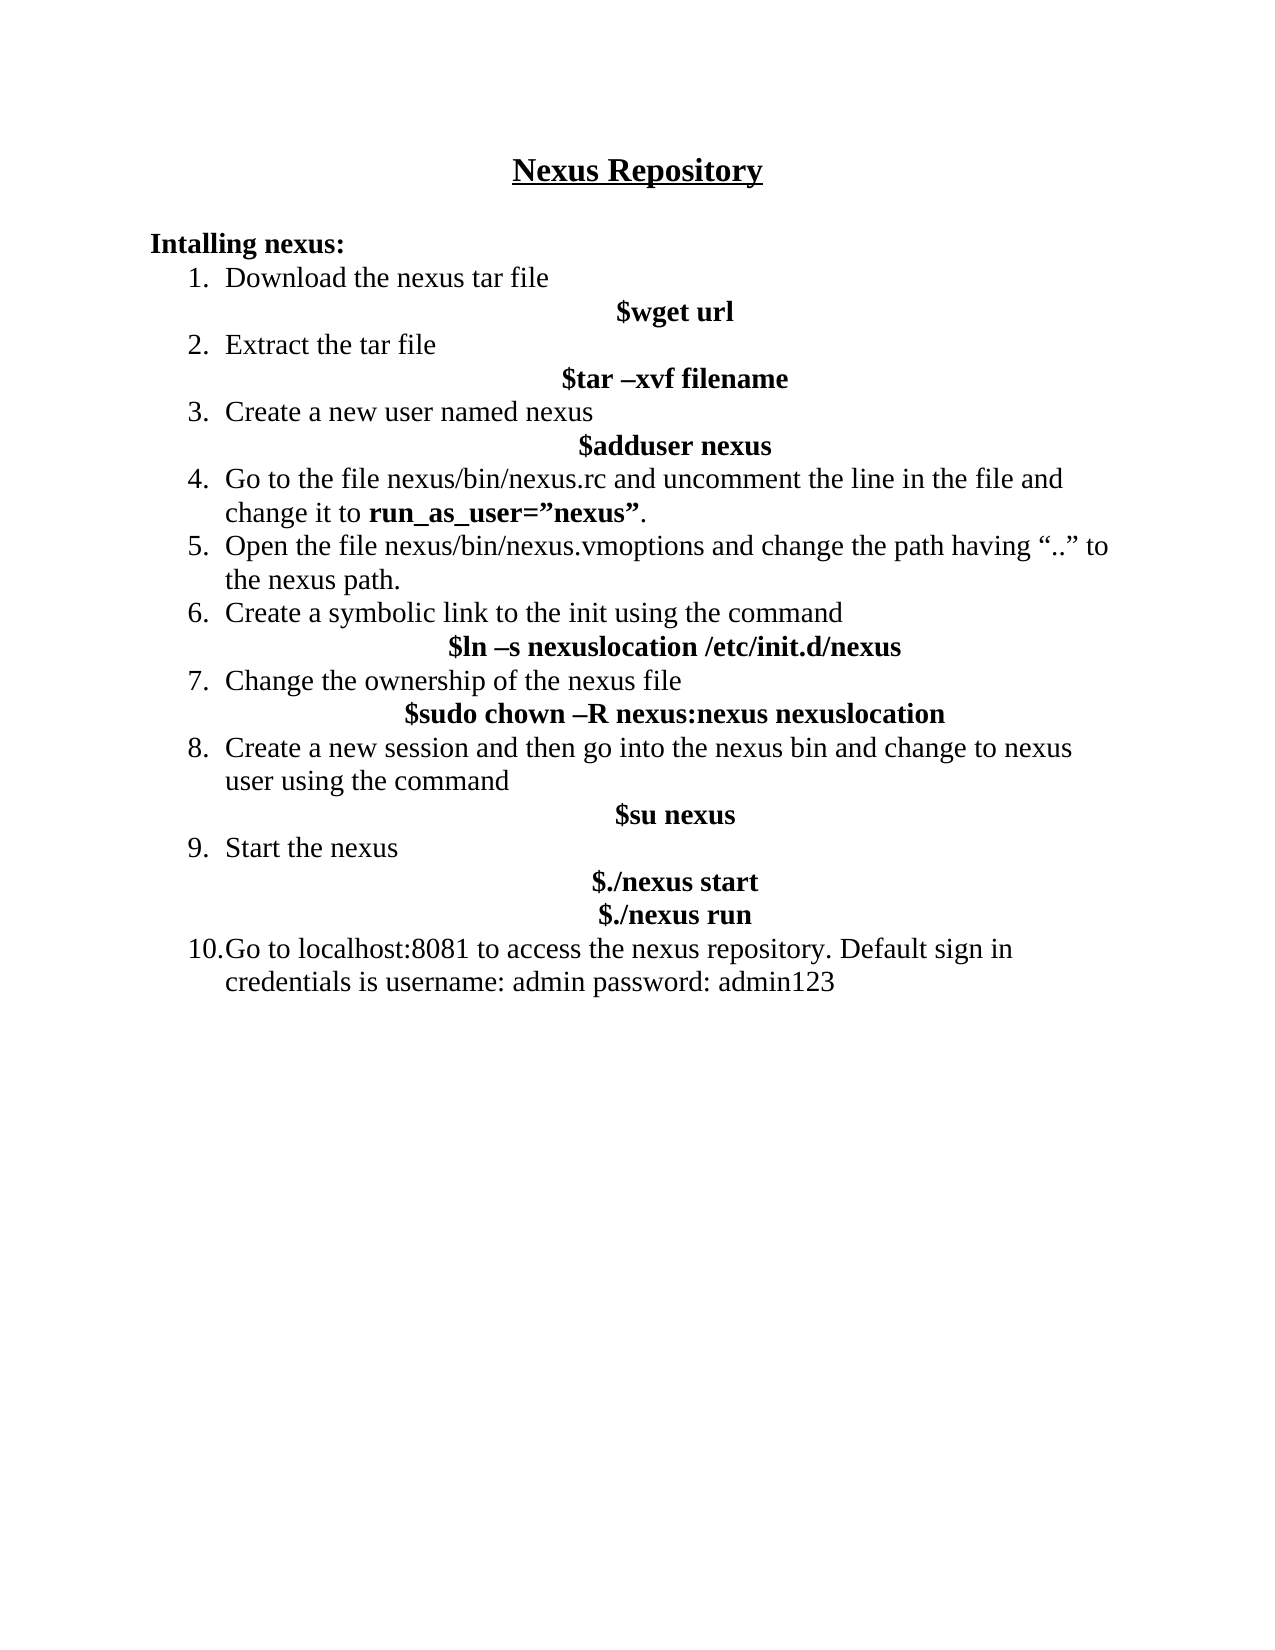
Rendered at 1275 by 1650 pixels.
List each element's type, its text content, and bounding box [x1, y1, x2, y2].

list $./nexus start [225, 864, 1125, 897]
list $ln –s nexuslocation /etc/init.d/nexus [225, 629, 1125, 663]
list Create a symbolic link to the init using the command [187, 596, 1125, 629]
text Nexus Repository [150, 150, 1125, 188]
list Extract the tar file [187, 327, 1125, 361]
list Open the file nexus/bin/nexus.vmoptions and change the path having “..” to the nexus path. [187, 528, 1125, 596]
list Create a new session and then go into the nexus bin and change to nexus user using the command [187, 730, 1125, 797]
list $adduser nexus [225, 428, 1125, 461]
list $su nexus [225, 797, 1125, 830]
list $sudo chown –R nexus:nexus nexuslocation [225, 696, 1125, 730]
text Intalling nexus: [150, 227, 1125, 260]
list $tar –xvf filename [225, 361, 1125, 394]
list Go to the file nexus/bin/nexus.rc and uncomment the line in the file and change it to run_as_user=”nexus”. [187, 461, 1125, 528]
list Go to localhost:8081 to access the nexus repository. Default sign in credentials is username: admin password: admin123 [187, 931, 1125, 998]
list Change the ownership of the nexus file [187, 663, 1125, 696]
list Start the nexus [187, 830, 1125, 864]
list Create a new user named nexus [187, 394, 1125, 428]
list $./nexus run [225, 897, 1125, 931]
list Download the nexus tar file [187, 260, 1125, 294]
list $wget url [225, 294, 1125, 327]
